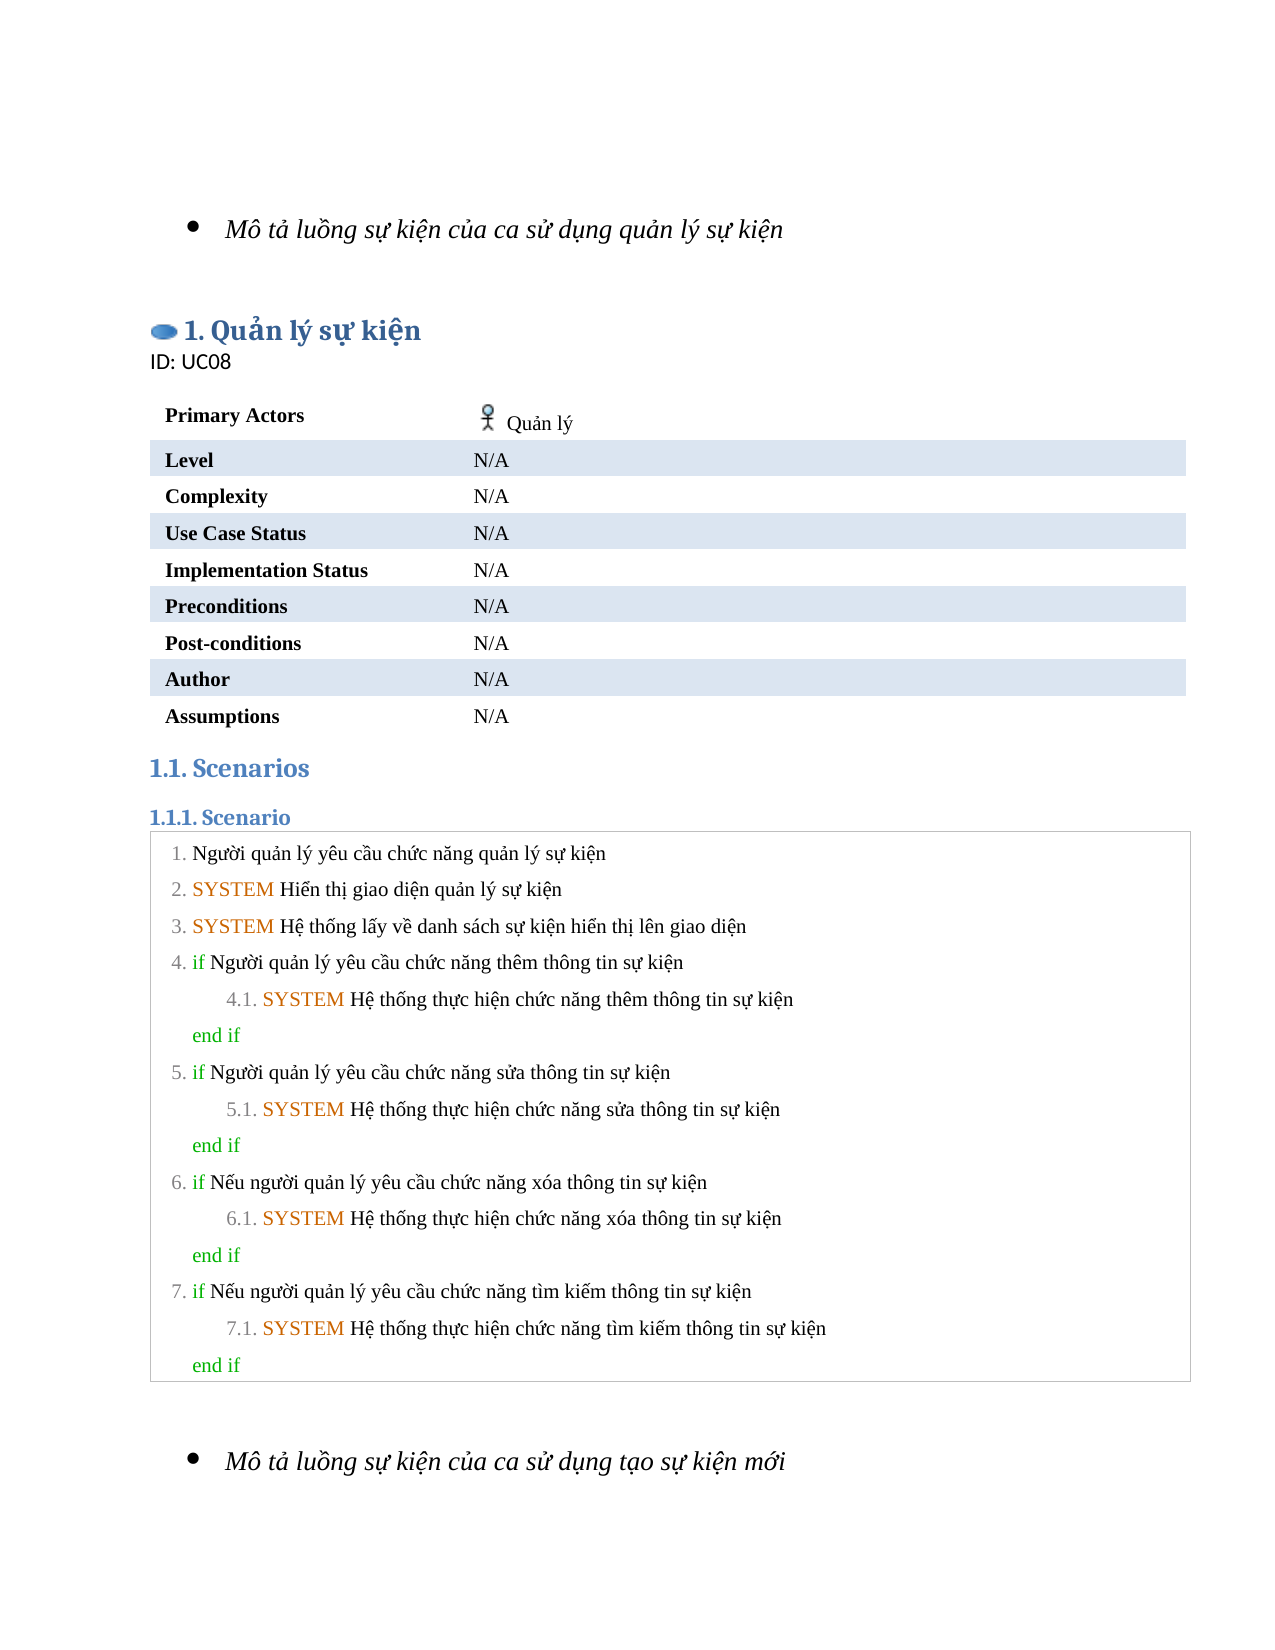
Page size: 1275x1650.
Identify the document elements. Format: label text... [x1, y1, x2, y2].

table_cell 2. SYSTEM Hiển thị giao diện quản lý sự kiện [151, 869, 1190, 905]
table_header 1. Người quản lý yêu cầu chức năng quản lý sự kiện [151, 832, 1190, 869]
table_cell 6. if Nếu người quản lý yêu cầu chức năng xóa thông tin sự kiện [151, 1161, 1190, 1198]
table_cell N/A [458, 476, 1186, 513]
picture [150, 317, 179, 341]
table_cell N/A [458, 696, 1186, 732]
table_cell 4. end if [151, 1015, 1190, 1052]
table_cell Implementation Status [150, 549, 458, 586]
table_cell 5. end if [151, 1125, 1190, 1161]
table_cell Preconditions [150, 586, 458, 622]
table_header Quản lý [458, 394, 1186, 439]
table_header Primary Actors [150, 394, 458, 439]
table_cell N/A [458, 549, 1186, 586]
subtitle 1.1. Scenarios [150, 753, 1125, 784]
table_cell 4. if Người quản lý yêu cầu chức năng thêm thông tin sự kiện [151, 942, 1190, 978]
table_cell 3. SYSTEM Hệ thống lấy về danh sách sự kiện hiển thị lên giao diện [151, 905, 1190, 942]
table_cell Complexity [150, 476, 458, 513]
list Mô tả luồng sự kiện của ca sử dụng tạo sự kiện mới [187, 1445, 1125, 1478]
table_cell 7. end if [151, 1344, 1190, 1381]
table_cell Level [150, 440, 458, 476]
table_cell N/A [458, 659, 1186, 696]
text ID: UC08 [150, 347, 1125, 376]
table_cell 7. if Nếu người quản lý yêu cầu chức năng tìm kiếm thông tin sự kiện [151, 1271, 1190, 1308]
table_cell N/A [458, 513, 1186, 549]
table_cell 6. end if [151, 1235, 1190, 1271]
table_cell 5. if Người quản lý yêu cầu chức năng sửa thông tin sự kiện [151, 1052, 1190, 1088]
table_cell 5.1. SYSTEM Hệ thống thực hiện chức năng sửa thông tin sự kiện [151, 1088, 1190, 1125]
table_cell Post-conditions [150, 623, 458, 659]
picture [473, 403, 502, 431]
table_cell N/A [458, 623, 1186, 659]
table_cell N/A [458, 440, 1186, 476]
table_cell Author [150, 659, 458, 696]
list Mô tả luồng sự kiện của ca sử dụng quản lý sự kiện [187, 213, 1125, 246]
table_cell 4.1. SYSTEM Hệ thống thực hiện chức năng thêm thông tin sự kiện [151, 979, 1190, 1015]
table_cell N/A [458, 586, 1186, 622]
table_cell 7.1. SYSTEM Hệ thống thực hiện chức năng tìm kiếm thông tin sự kiện [151, 1308, 1190, 1344]
subtitle 1.1.1. Scenario [150, 805, 1125, 831]
subtitle 1. Quản lý sự kiện [150, 312, 1125, 347]
table_cell Assumptions [150, 696, 458, 732]
table_cell 6.1. SYSTEM Hệ thống thực hiện chức năng xóa thông tin sự kiện [151, 1198, 1190, 1234]
table_cell Use Case Status [150, 513, 458, 549]
